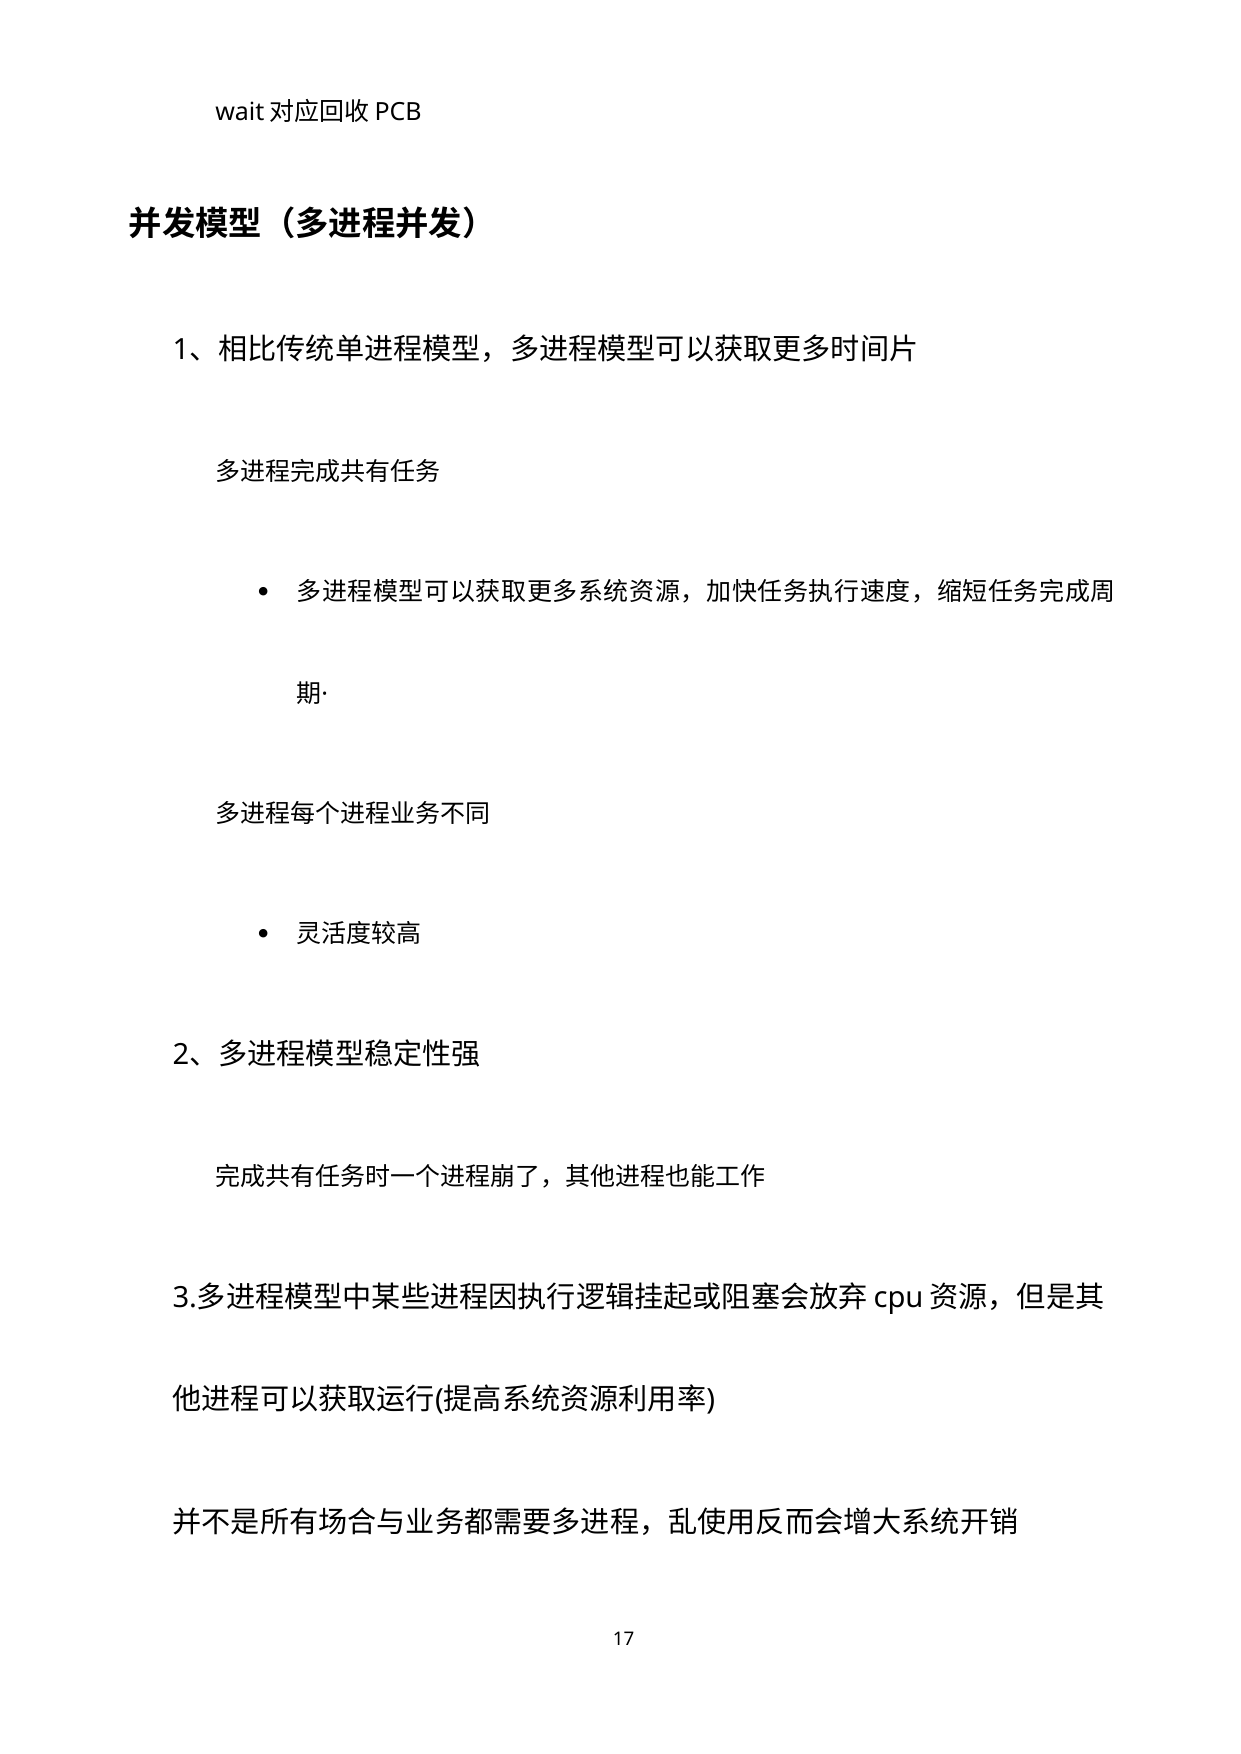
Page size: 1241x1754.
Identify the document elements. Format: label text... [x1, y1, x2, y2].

subtitle 1、相比传统单进程模型，多进程模型可以获取更多时间片 [172, 313, 1118, 381]
subtitle 并不是所有场合与业务都需要多进程，乱使用反而会增大系统开销 [172, 1486, 1118, 1553]
list 多进程模型可以获取更多系统资源，加快任务执行速度，缩短任务完成周期· [259, 556, 1118, 726]
subtitle 2、多进程模型稳定性强 [172, 1018, 1118, 1086]
subtitle 3.多进程模型中某些进程因执行逻辑挂起或阻塞会放弃cpu资源，但是其他进程可以获取运行(提高系统资源利用率) [172, 1261, 1118, 1430]
subtitle 多进程完成共有任务 [215, 436, 1118, 504]
list 灵活度较高 [259, 898, 1118, 966]
subtitle 并发模型（多进程并发） [128, 187, 1118, 255]
subtitle wait对应回收PCB [215, 76, 1118, 144]
subtitle 完成共有任务时一个进程崩了，其他进程也能工作 [215, 1141, 1118, 1208]
subtitle 多进程每个进程业务不同 [215, 778, 1118, 846]
